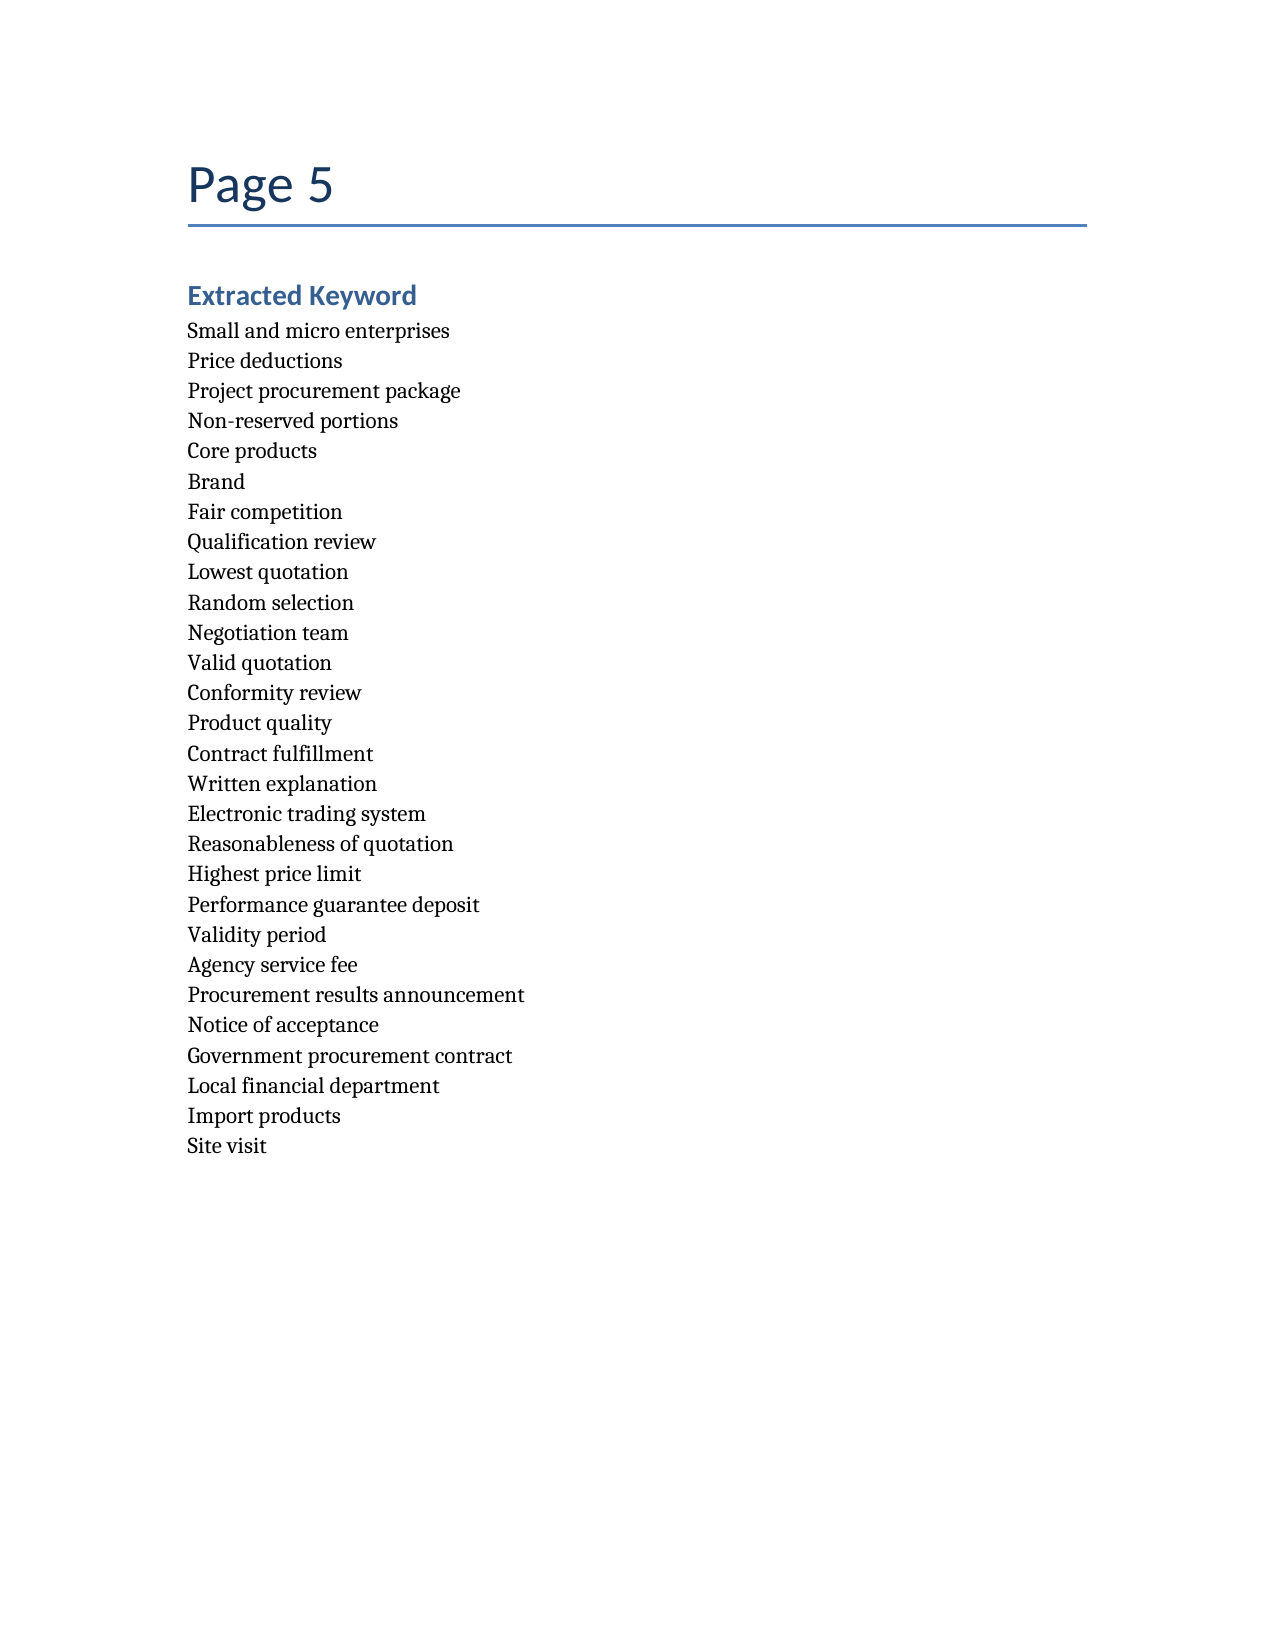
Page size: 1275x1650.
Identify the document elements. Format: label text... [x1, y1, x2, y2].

subtitle Extracted Keyword [187, 277, 1087, 312]
title Page 5 [187, 150, 1087, 227]
text Small and micro enterprises Price deductions Project procurement package Non-reserved portions Core products Brand Fair competition Qualification review Lowest quotation Random selection Negotiation team Valid quotation Conformity review Product quality Contract fulfillment Written explanation Electronic trading system Reasonableness of quotation Highest price limit Performance guarantee deposit Validity period Agency service fee Procurement results announcement Notice of acceptance Government procurement contract Local financial department Import products Site visit [187, 317, 1087, 1159]
